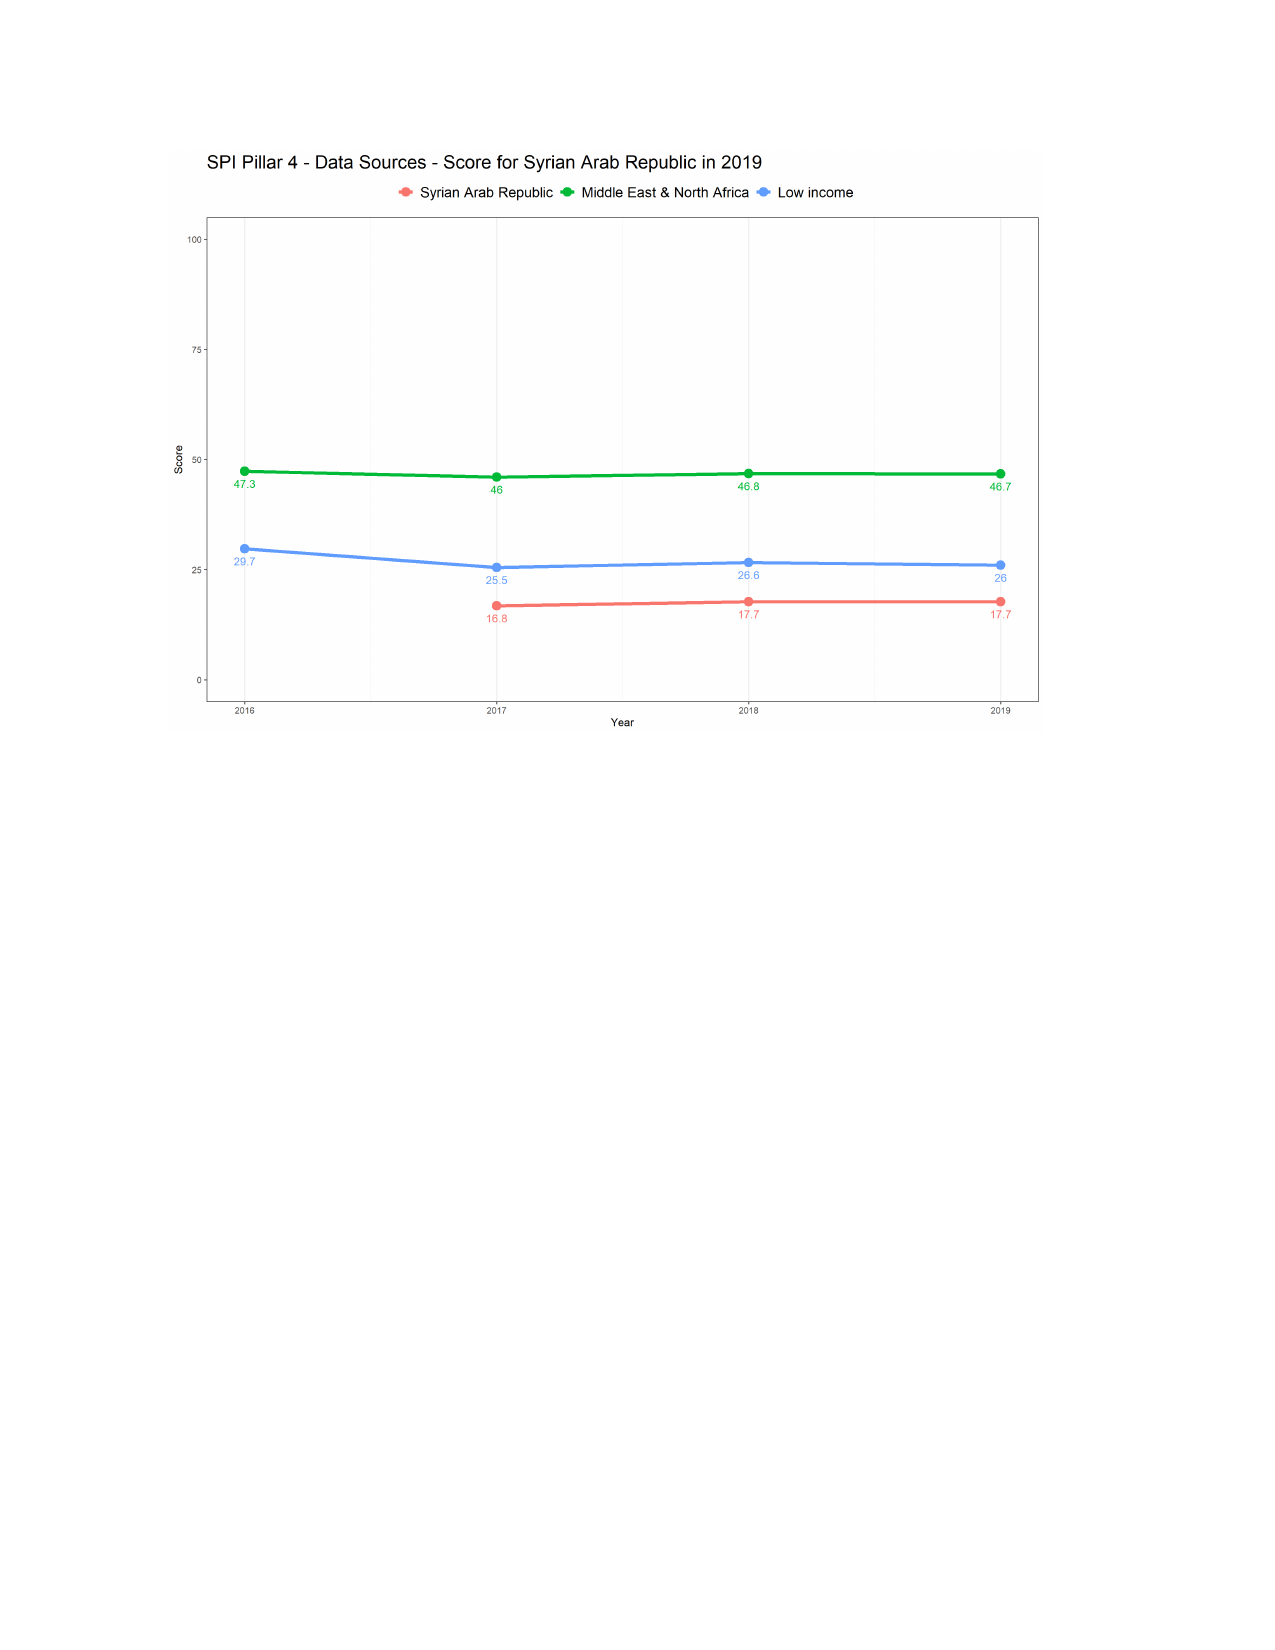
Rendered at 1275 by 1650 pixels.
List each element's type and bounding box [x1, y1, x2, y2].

picture [168, 150, 1044, 734]
